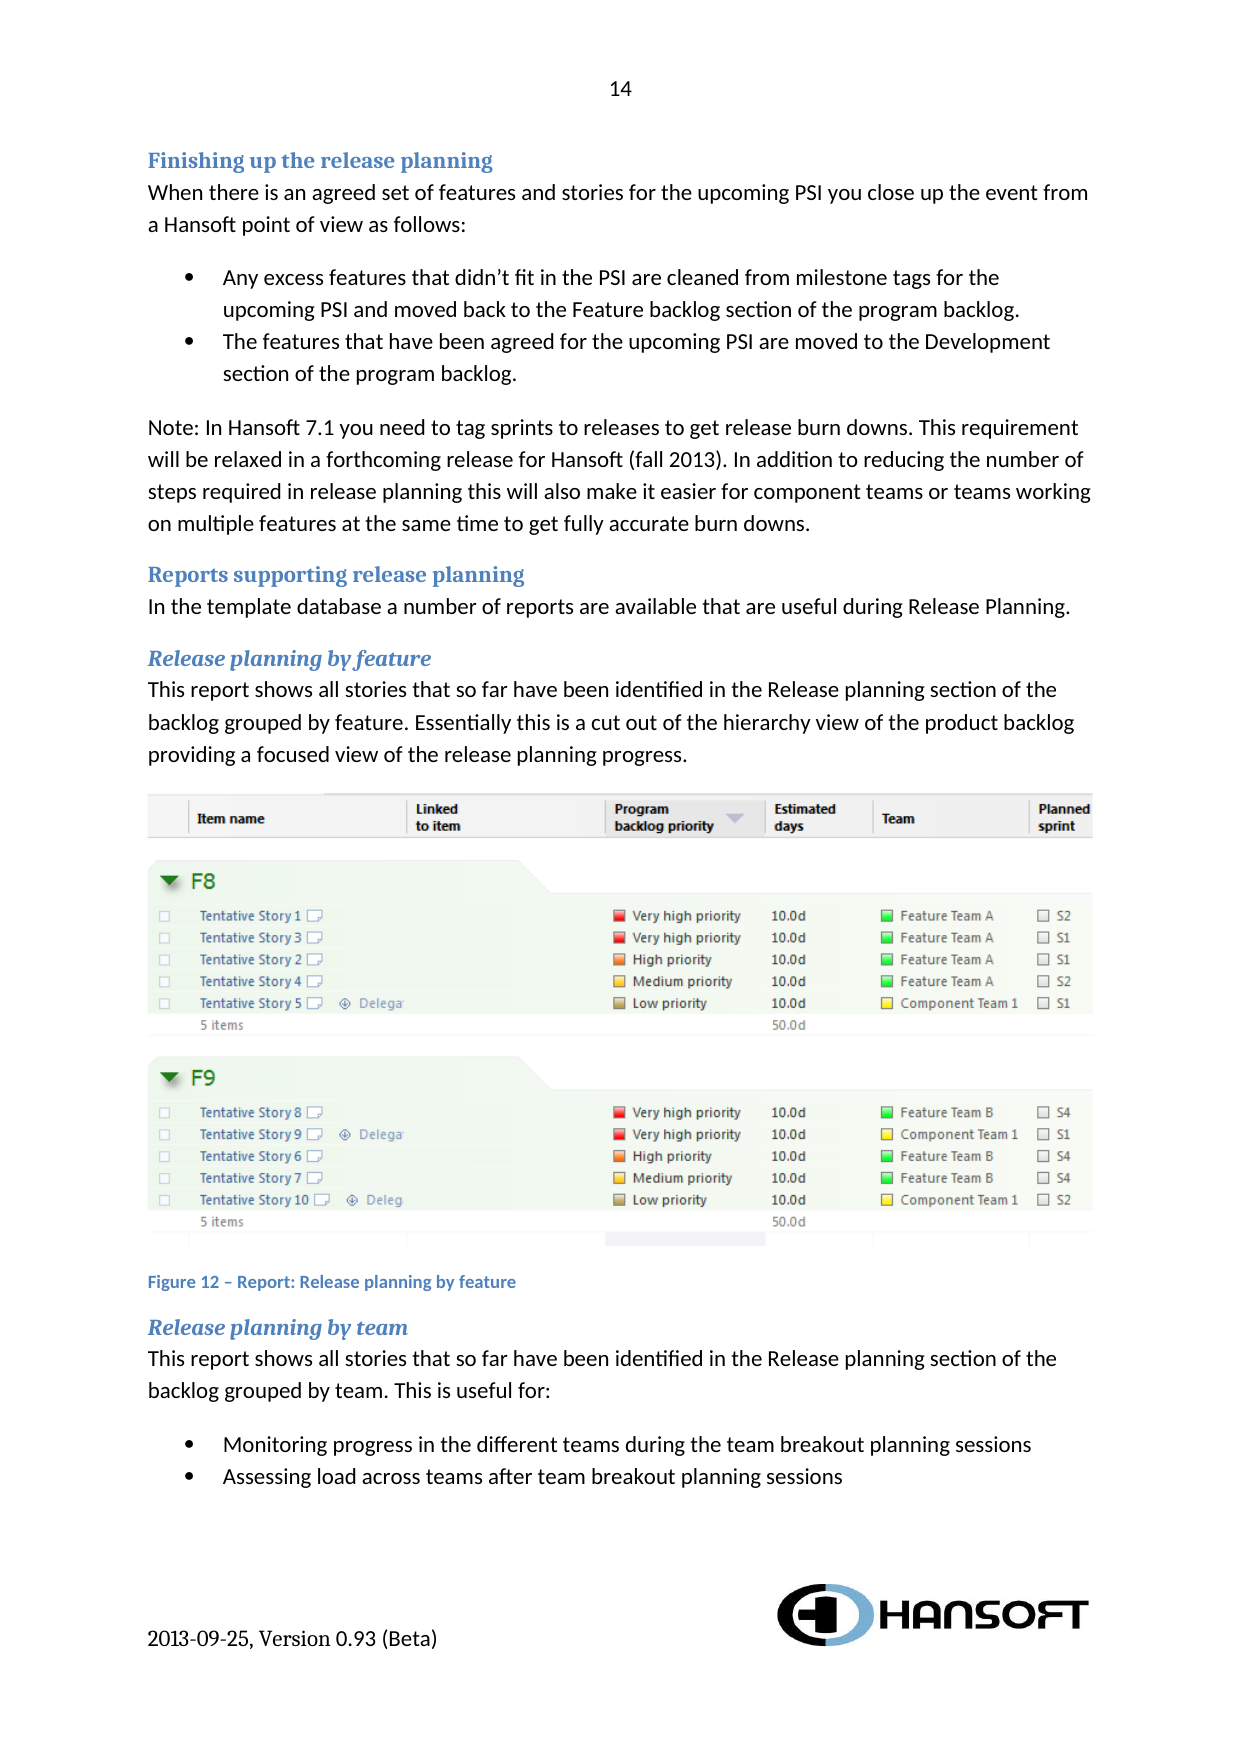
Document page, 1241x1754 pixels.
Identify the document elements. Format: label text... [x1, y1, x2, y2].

text In the template database a number of reports are available that are useful during Release Planning. [148, 592, 1093, 620]
text When there is an agreed set of features and stories for the upcoming PSI you close up the event from a Hansoft point of view as follows: [148, 178, 1093, 238]
text Figure 12 – Report: Release planning by feature [148, 1271, 1093, 1293]
text Note: In Hansoft 7.1 you need to tag sprints to releases to get release burn downs. This requirement will be relaxed in a forthcoming release for Hansoft (fall 2013). In addition to reducing the number of steps required in release planning this will also make it easier for component teams or teams working on multiple features at the same time to get fully accurate burn downs. [148, 413, 1093, 537]
picture [771, 1584, 1093, 1647]
subtitle Release planning by team [148, 1314, 1093, 1341]
picture [147, 793, 1093, 1246]
list Monitoring progress in the different teams during the team breakout planning sessions [185, 1430, 1093, 1458]
list The features that have been agreed for the upcoming PSI are moved to the Development section of the program backlog. [185, 327, 1093, 388]
subtitle Reports supporting release planning [148, 562, 1093, 588]
text This report shows all stories that so far have been identified in the Release planning section of the backlog grouped by feature. Essentially this is a cut out of the hierarchy view of the product backlog providing a focused view of the release planning progress. [148, 676, 1093, 768]
text This report shows all stories that so far have been identified in the Release planning section of the backlog grouped by team. This is useful for: [148, 1344, 1093, 1405]
subtitle Release planning by feature [148, 645, 1093, 672]
subtitle Finishing up the release planning [148, 148, 1093, 174]
list Any excess features that didn’t fit in the PSI are cleaned from milestone tags for the upcoming PSI and moved back to the Feature backlog section of the program backlog. [185, 263, 1093, 323]
list Assessing load across teams after team breakout planning sessions [185, 1462, 1093, 1490]
